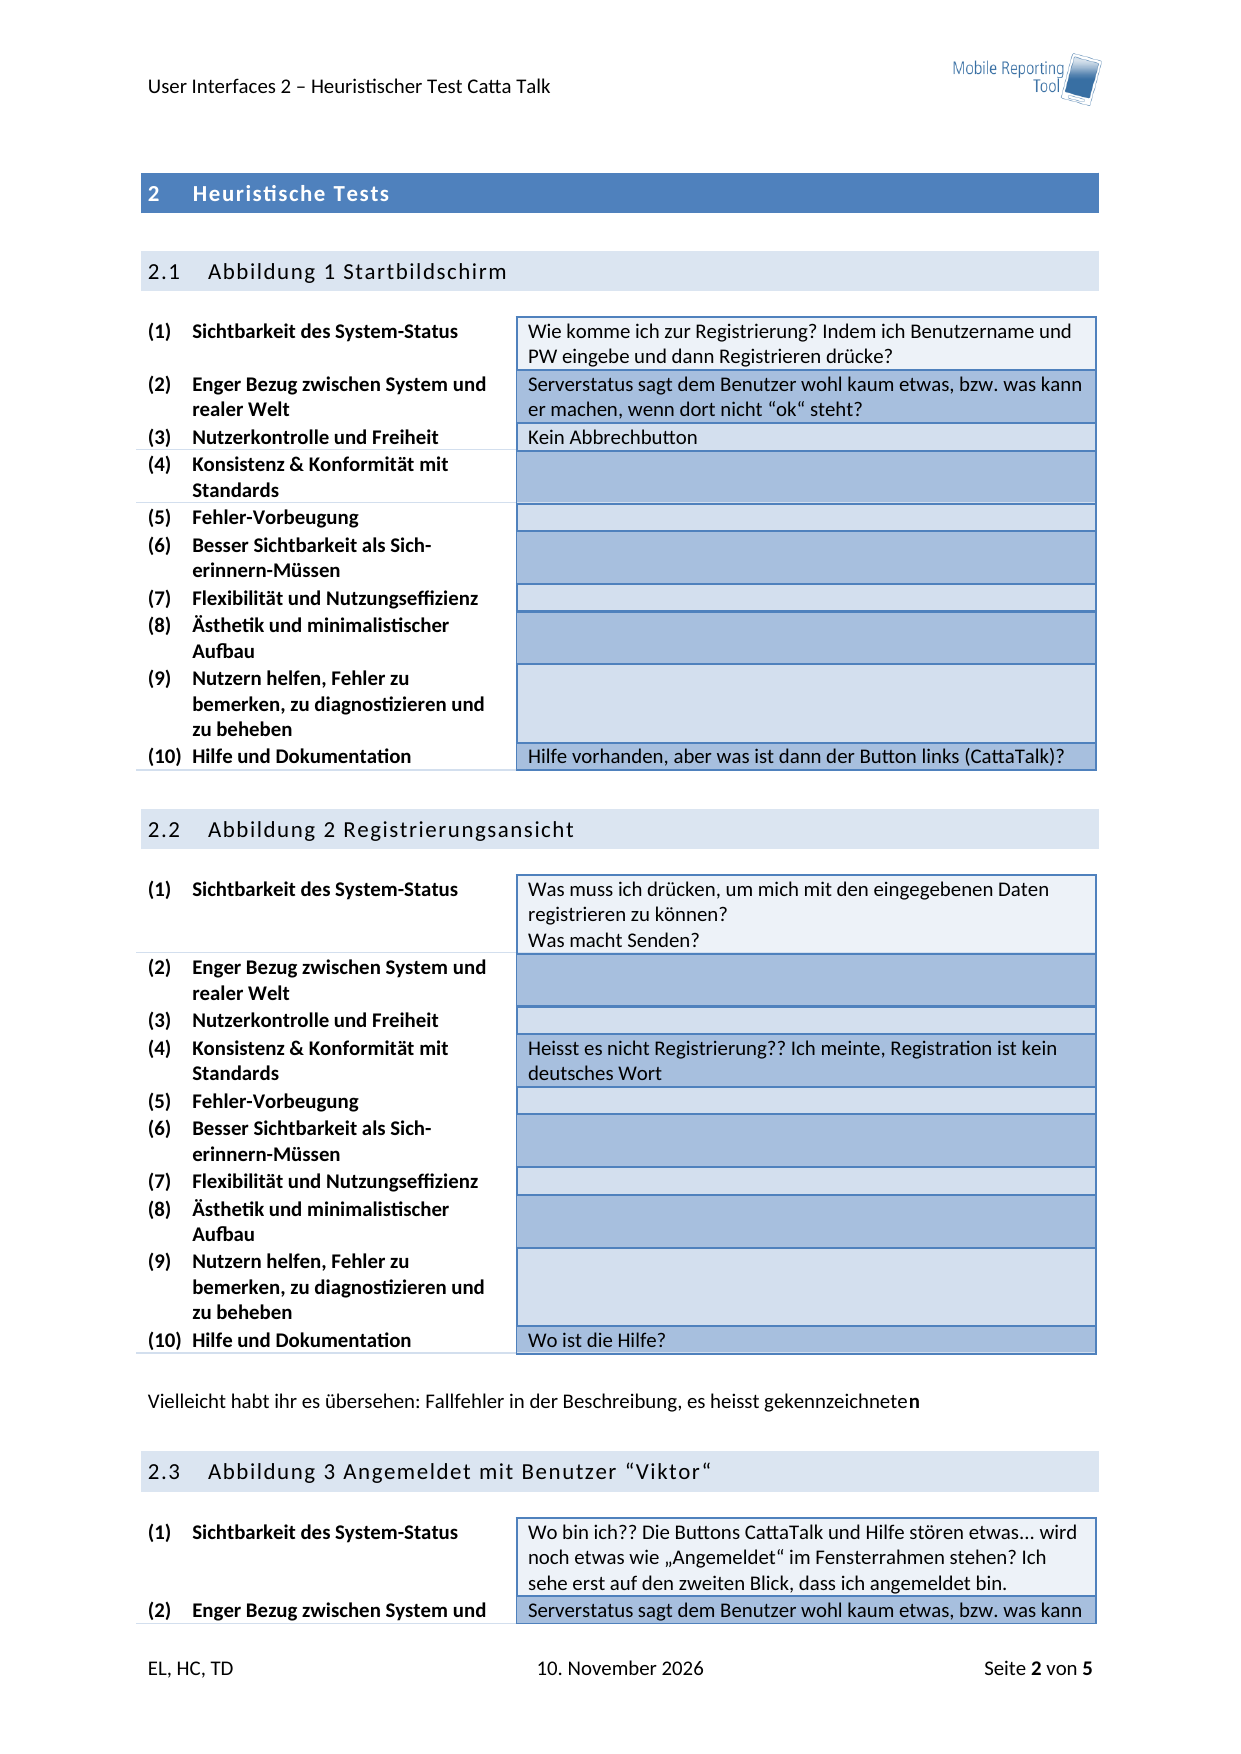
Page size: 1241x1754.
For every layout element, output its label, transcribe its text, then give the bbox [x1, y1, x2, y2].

table_cell [517, 1196, 1095, 1247]
table_header Wo bin ich?? Die Buttons CattaTalk und Hilfe stören etwas... wird noch etwas wie „Angemeldet“ im Fensterrahmen stehen? Ich sehe erst auf den zweiten Blick, dass ich angemeldet bin. [518, 1519, 1095, 1595]
table_cell Heisst es nicht Registrierung?? Ich meinte, Registration ist kein deutsches Wort [517, 1035, 1095, 1086]
table_cell (10) Hilfe und Dokumentation [136, 1325, 516, 1352]
table_cell (7) Flexibilität und Nutzungseffizienz [136, 1166, 516, 1194]
table_cell Hilfe vorhanden, aber was ist dann der Button links (CattaTalk)? [517, 744, 1095, 769]
table_cell (6) Besser Sichtbarkeit als Sich-erinnern-Müssen [136, 1113, 516, 1166]
table_cell (7) Flexibilität und Nutzungseffizienz [136, 583, 516, 610]
subtitle Abbildung 2 Registrierungsansicht [148, 815, 1093, 843]
table_cell (5) Fehler-Vorbeugung [136, 1086, 516, 1113]
table_cell [518, 1008, 1095, 1033]
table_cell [517, 1597, 1095, 1623]
table_cell (4) Konsistenz & Konformität mit Standards [136, 1033, 516, 1086]
table_header (1) Sichtbarkeit des System-Status [136, 316, 516, 369]
table_cell Wo ist die Hilfe? [517, 1327, 1095, 1352]
table_cell [518, 1088, 1095, 1113]
table_header (1) Sichtbarkeit des System-Status [136, 874, 516, 952]
table_cell (4) Konsistenz & Konformität mit Standards [136, 450, 516, 502]
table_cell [136, 1595, 516, 1623]
subtitle Abbildung 3 Angemeldet mit Benutzer “Viktor“ [148, 1458, 1093, 1486]
table_cell [518, 1249, 1095, 1325]
table_cell (10) Hilfe und Dokumentation [136, 742, 516, 769]
table_cell [517, 613, 1095, 663]
table_cell [518, 505, 1095, 530]
picture [946, 48, 1103, 109]
table_cell [517, 1115, 1095, 1166]
table_cell (8) Ästhetik und minimalistischer Aufbau [136, 1194, 516, 1247]
table_cell [517, 452, 1095, 502]
table_cell (2) Enger Bezug zwischen System und realer Welt [136, 369, 516, 422]
table_header (1) Sichtbarkeit des System-Status [136, 1517, 516, 1595]
table_cell (9) Nutzern helfen, Fehler zu bemerken, zu diagnostizieren und zu beheben [136, 1247, 516, 1325]
table_cell [517, 532, 1095, 583]
table_cell [517, 955, 1095, 1005]
table_cell (5) Fehler-Vorbeugung [136, 503, 516, 530]
table_cell (8) Ästhetik und minimalistischer Aufbau [136, 610, 516, 663]
table_cell (3) Nutzerkontrolle und Freiheit [136, 422, 516, 449]
table_cell [518, 1168, 1095, 1194]
table_header Wie komme ich zur Registrierung? Indem ich Benutzername und PW eingebe und dann Registrieren drücke? [518, 318, 1095, 369]
subtitle Heuristische Tests [148, 179, 1093, 207]
table_cell (9) Nutzern helfen, Fehler zu bemerken, zu diagnostizieren und zu beheben [136, 663, 516, 742]
text Vielleicht habt ihr es übersehen: Fallfehler in der Beschreibung, es heisst gekennzeichneten [148, 1388, 1093, 1414]
table_cell Kein Abbrechbutton [518, 424, 1095, 449]
table_cell (3) Nutzerkontrolle und Freiheit [136, 1005, 516, 1033]
table_header Was muss ich drücken, um mich mit den eingegebenen Daten registrieren zu können? Was macht Senden? [518, 876, 1095, 952]
table_cell [518, 665, 1095, 742]
table_cell Serverstatus sagt dem Benutzer wohl kaum etwas, bzw. was kann er machen, wenn dort nicht “ok“ steht? [517, 371, 1095, 422]
subtitle Abbildung 1 Startbildschirm [148, 257, 1093, 285]
table_cell (2) Enger Bezug zwischen System und realer Welt [136, 953, 516, 1005]
table_cell [518, 585, 1095, 610]
table_cell (6) Besser Sichtbarkeit als Sich-erinnern-Müssen [136, 530, 516, 583]
